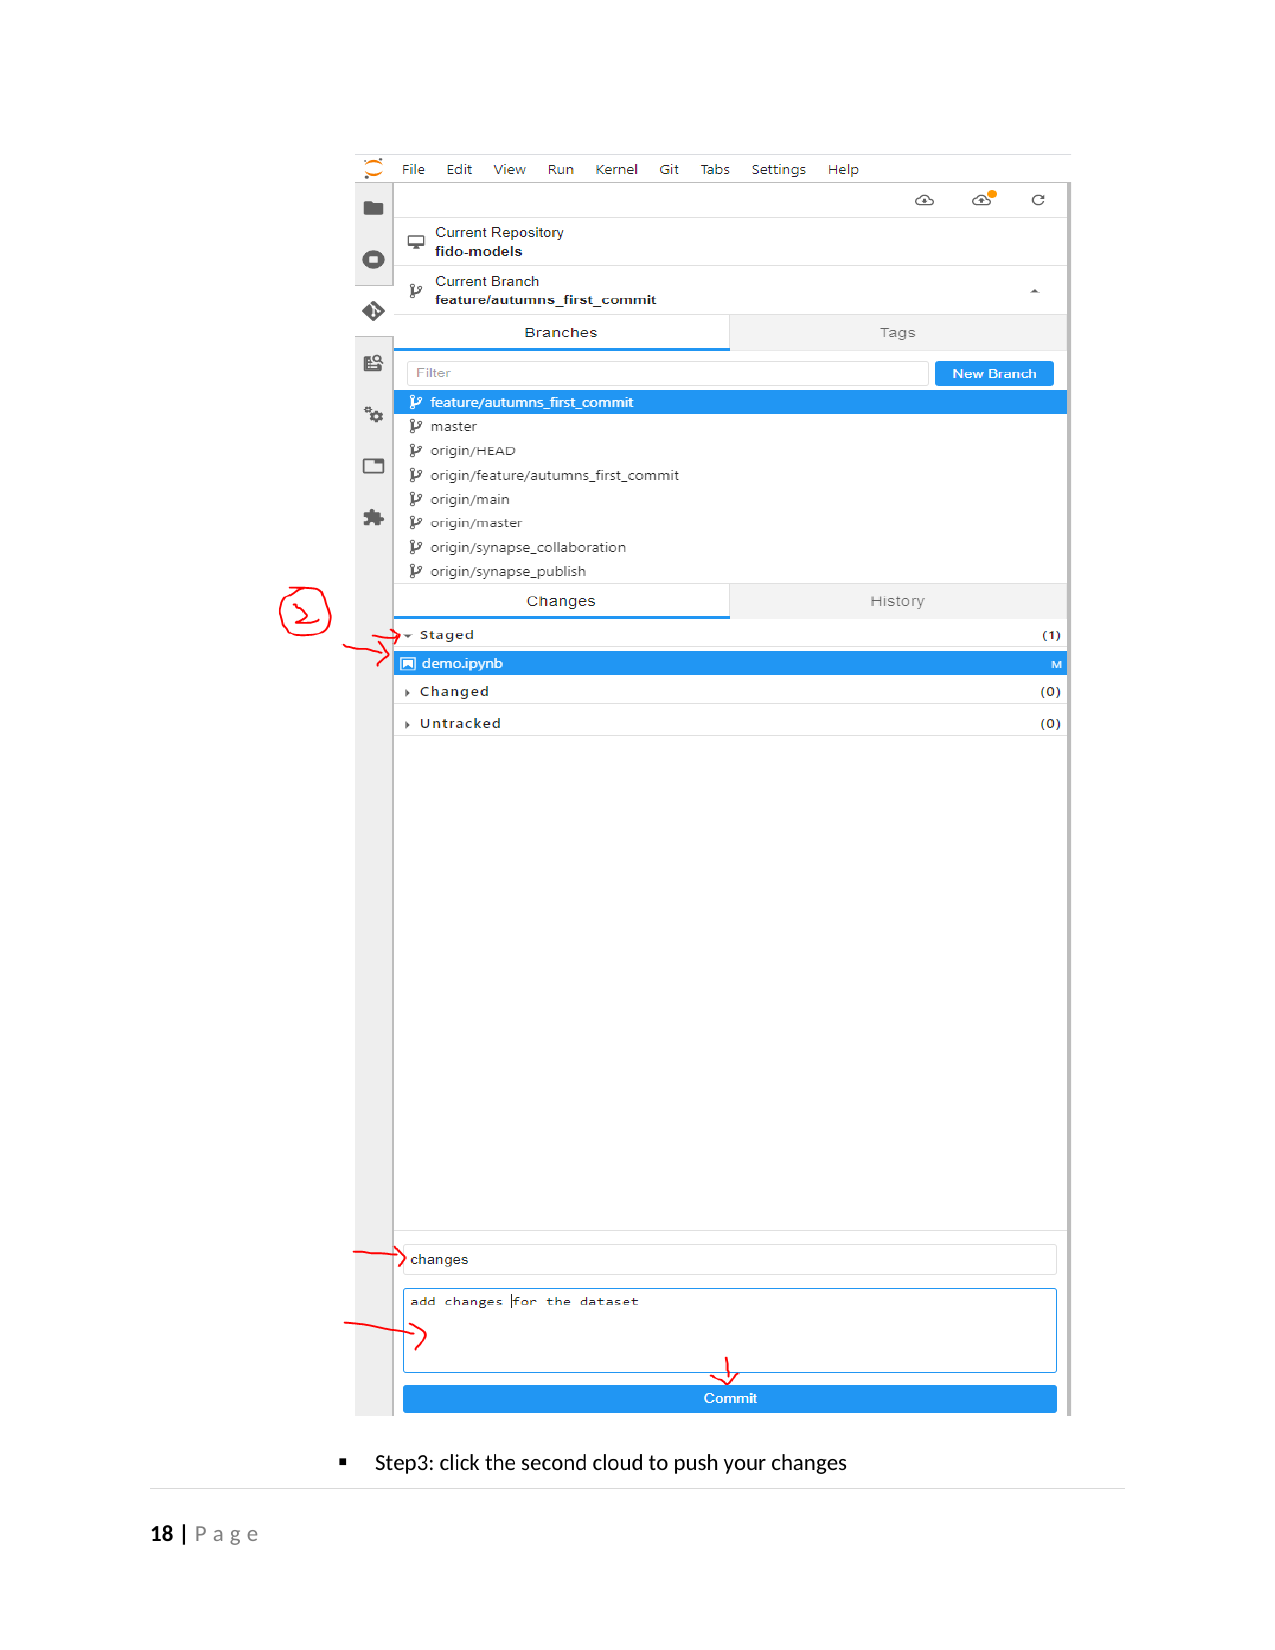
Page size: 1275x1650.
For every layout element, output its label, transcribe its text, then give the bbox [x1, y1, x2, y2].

picture [278, 150, 1072, 1416]
list Step3: click the second cloud to push your changes [337, 1448, 1125, 1476]
